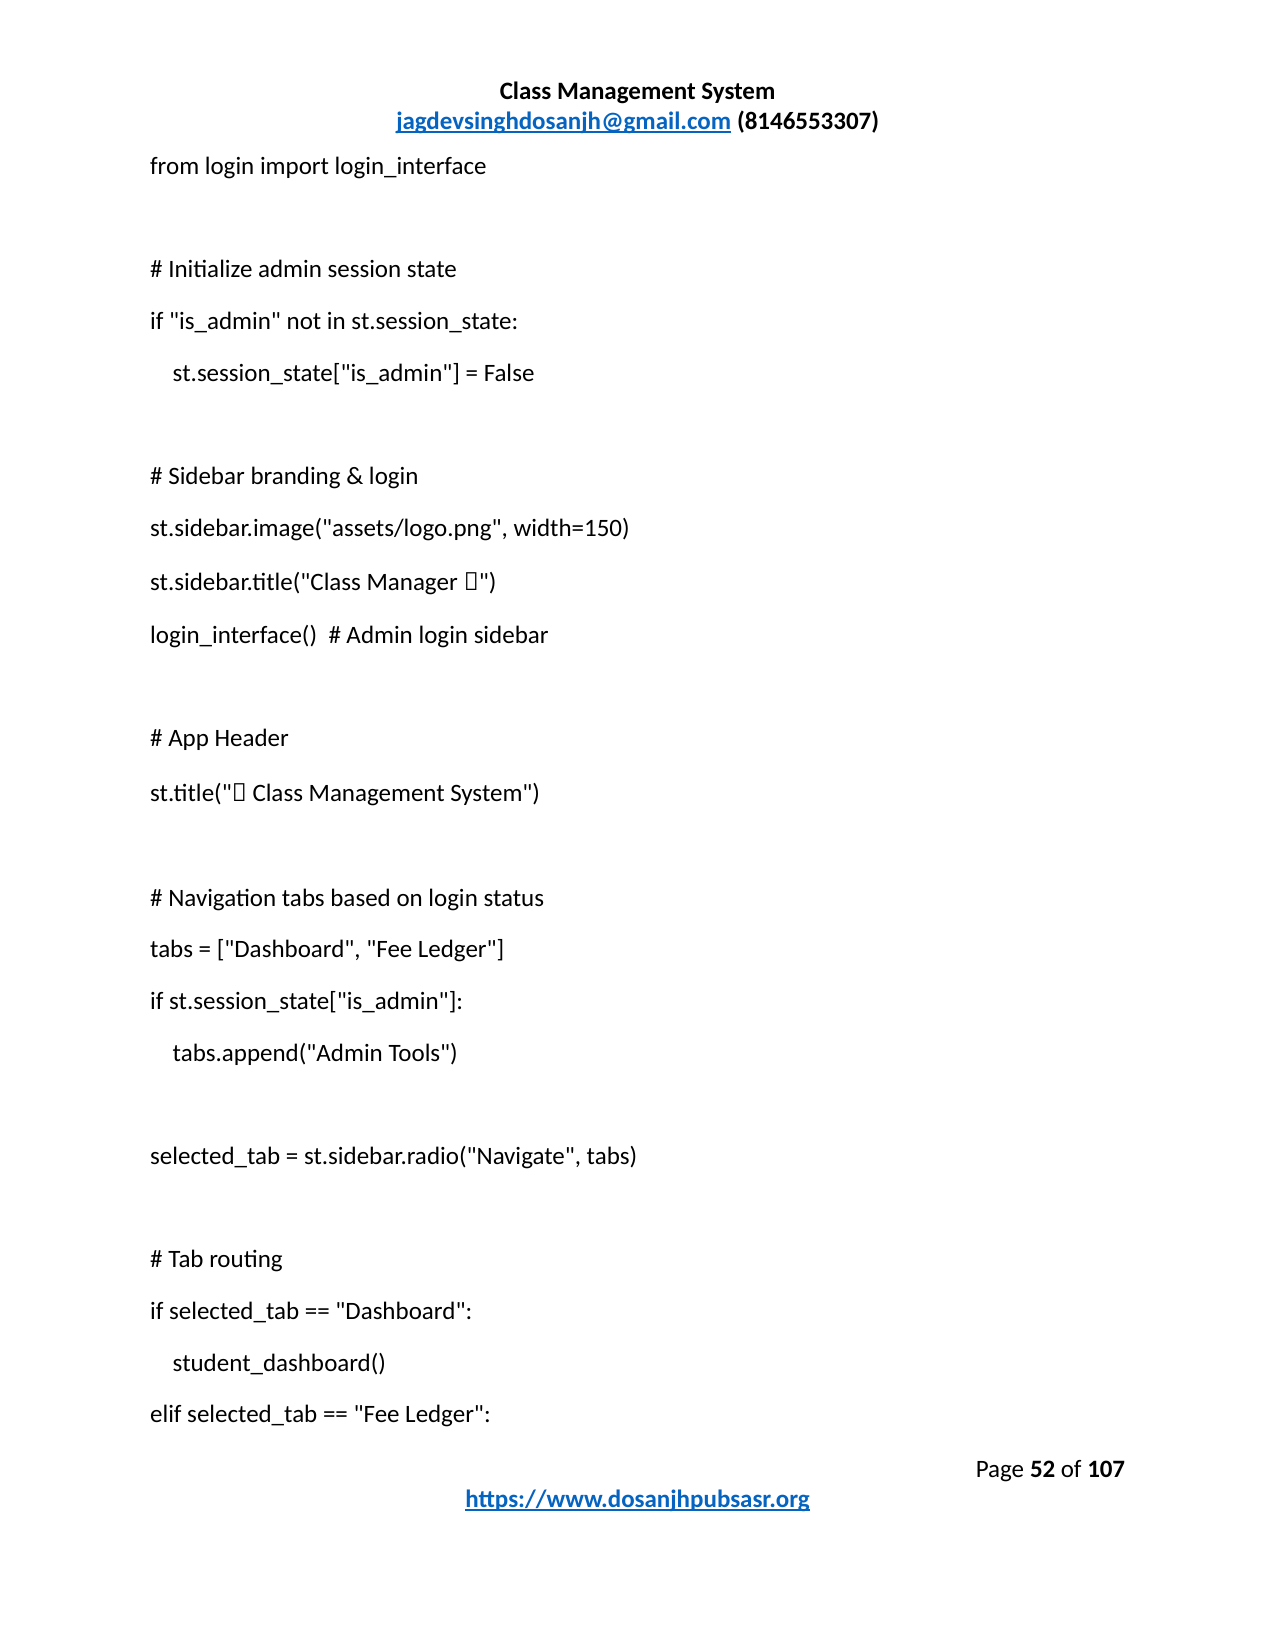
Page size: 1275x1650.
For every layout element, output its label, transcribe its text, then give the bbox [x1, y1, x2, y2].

text st.title("📘 Class Management System") [150, 774, 1125, 808]
text # Initialize admin session state [150, 253, 1125, 284]
text # Sidebar branding & login [150, 460, 1125, 491]
text st.sidebar.image("assets/logo.png", width=150) [150, 512, 1125, 542]
text tabs = ["Dashboard", "Fee Ledger"] [150, 933, 1125, 964]
text st.session_state["is_admin"] = False [150, 357, 1125, 387]
text if st.session_state["is_admin"]: [150, 985, 1125, 1016]
text st.sidebar.title("Class Manager 🧮") [150, 563, 1125, 597]
text # Tab routing [150, 1243, 1125, 1274]
text tabs.append("Admin Tools") [150, 1037, 1125, 1067]
text selected_tab = st.sidebar.radio("Navigate", tabs) [150, 1140, 1125, 1171]
text elif selected_tab == "Fee Ledger": [150, 1398, 1125, 1429]
text student_dashboard() [150, 1347, 1125, 1377]
text if selected_tab == "Dashboard": [150, 1295, 1125, 1326]
text # Navigation tabs based on login status [150, 882, 1125, 912]
text login_interface() # Admin login sidebar [150, 619, 1125, 650]
text from login import login_interface [150, 150, 1125, 181]
text if "is_admin" not in st.session_state: [150, 305, 1125, 336]
text # App Header [150, 722, 1125, 753]
